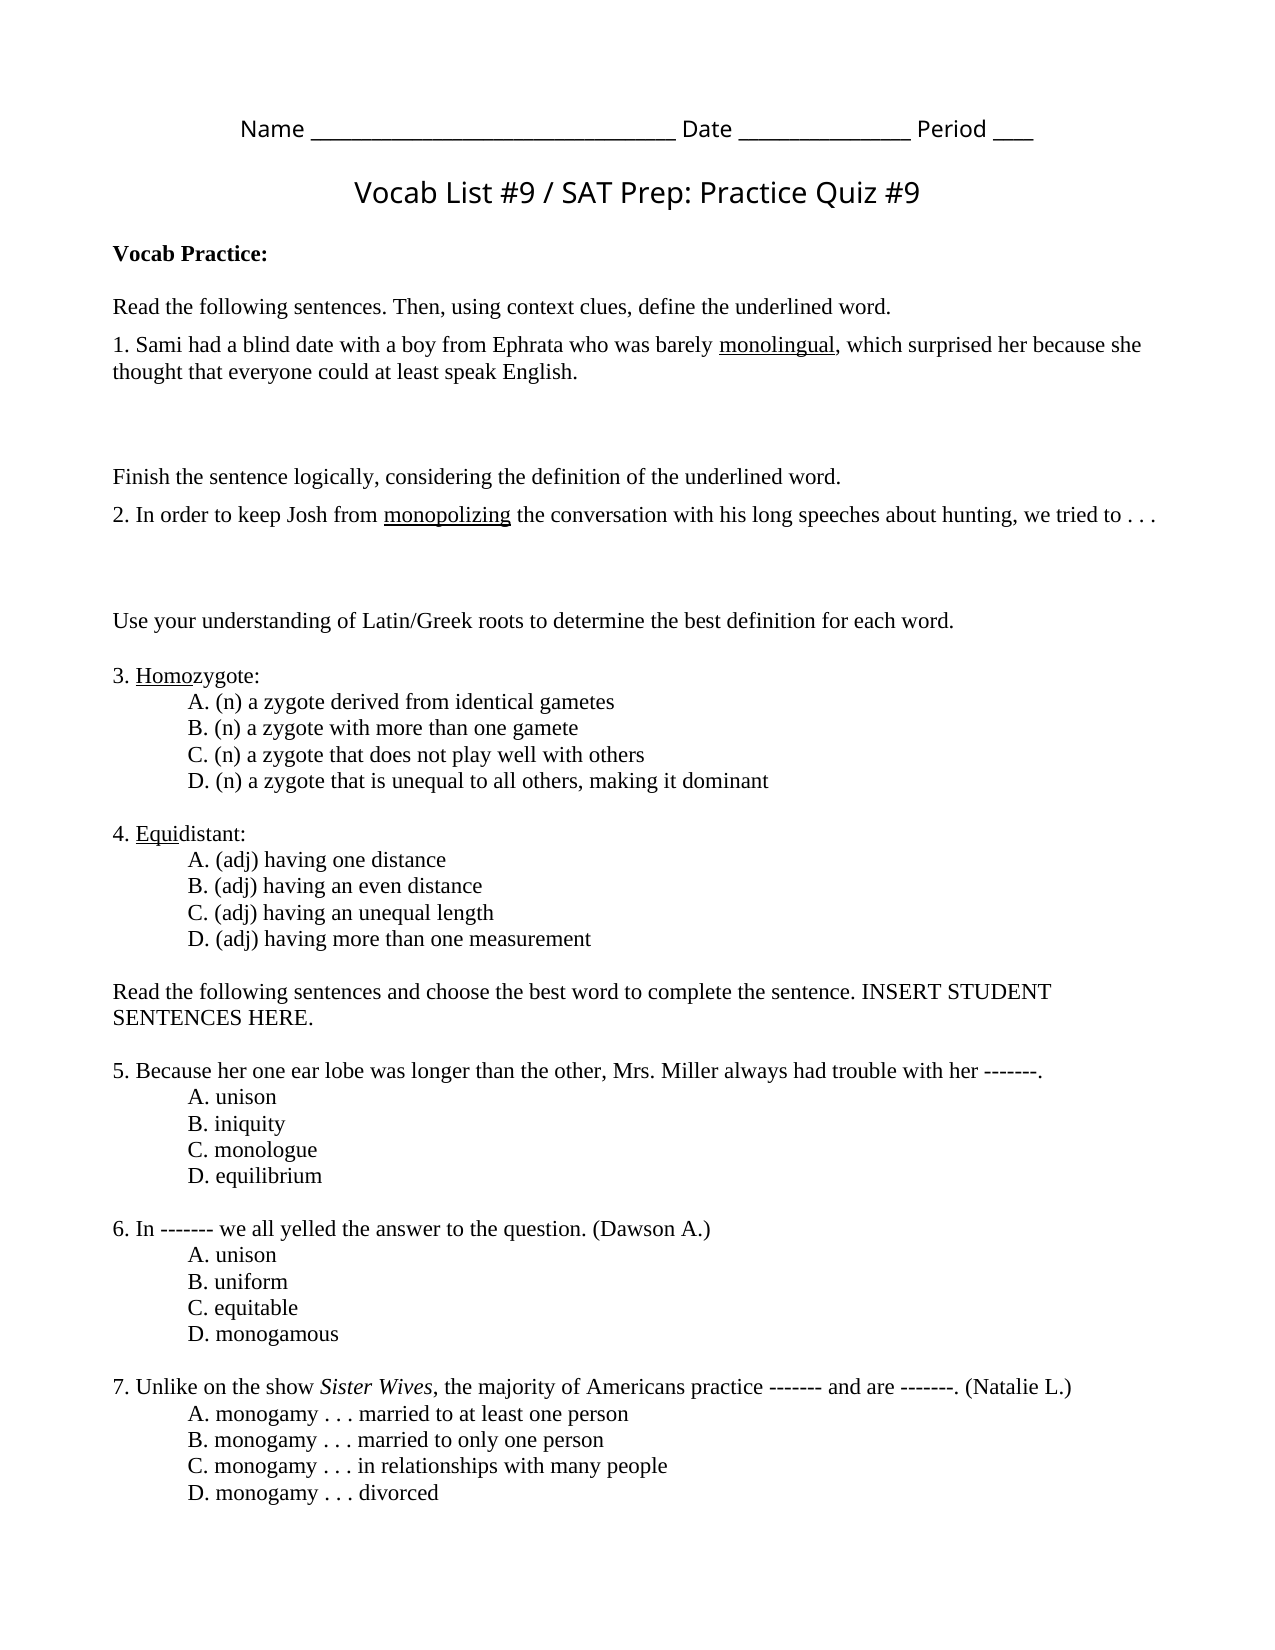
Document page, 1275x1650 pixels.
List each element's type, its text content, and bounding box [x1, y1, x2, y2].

text D. (n) a zygote that is unequal to all others, making it dominant [112, 767, 1162, 793]
text 6. In ------- we all yelled the answer to the question. (Dawson A.) [112, 1215, 1162, 1241]
text D. equilibrium [112, 1162, 1162, 1189]
text 4. Equidistant: [112, 820, 1162, 846]
text C. monologue [112, 1136, 1162, 1162]
text D. monogamy . . . divorced [112, 1479, 1162, 1505]
text C. equitable [112, 1294, 1162, 1321]
text B. (n) a zygote with more than one gamete [112, 714, 1162, 741]
text Name ____________________________________ Date _________________ Period ____ [112, 112, 1162, 144]
text B. (adj) having an even distance [112, 872, 1162, 899]
text C. (n) a zygote that does not play well with others [112, 741, 1162, 767]
text A. (adj) having one distance [112, 846, 1162, 872]
text A. unison [112, 1241, 1162, 1268]
text D. monogamous [112, 1321, 1162, 1347]
text 3. Homozygote: [112, 662, 1162, 688]
text Read the following sentences and choose the best word to complete the sentence. INSERT STUDENT SENTENCES HERE. [112, 978, 1162, 1031]
text 7. Unlike on the show Sister Wives, the majority of Americans practice ------- and are -------. (Natalie L.) [112, 1373, 1162, 1399]
text A. monogamy . . . married to at least one person [112, 1399, 1162, 1426]
text B. uniform [112, 1268, 1162, 1294]
text D. (adj) having more than one measurement [112, 925, 1162, 952]
text Vocab Practice: [112, 240, 1162, 267]
text B. monogamy . . . married to only one person [112, 1426, 1162, 1452]
text C. (adj) having an unequal length [112, 899, 1162, 925]
text Vocab List #9 / SAT Prep: Practice Quiz #9 [112, 172, 1162, 212]
text Read the following sentences. Then, using context clues, define the underlined word. [112, 293, 1162, 319]
text B. iniquity [112, 1110, 1162, 1136]
text Use your understanding of Latin/Greek roots to determine the best definition for each word. [112, 607, 1162, 633]
text A. unison [112, 1083, 1162, 1110]
text C. monogamy . . . in relationships with many people [112, 1452, 1162, 1479]
text Finish the sentence logically, considering the definition of the underlined word. [112, 463, 1162, 489]
text A. (n) a zygote derived from identical gametes [112, 688, 1162, 714]
text 1. Sami had a blind date with a boy from Ephrata who was barely monolingual, which surprised her because she thought that everyone could at least speak English. [112, 331, 1162, 384]
text 5. Because her one ear lobe was longer than the other, Mrs. Miller always had trouble with her -------. [112, 1057, 1162, 1083]
text 2. In order to keep Josh from monopolizing the conversation with his long speeches about hunting, we tried to . . . [112, 501, 1162, 528]
